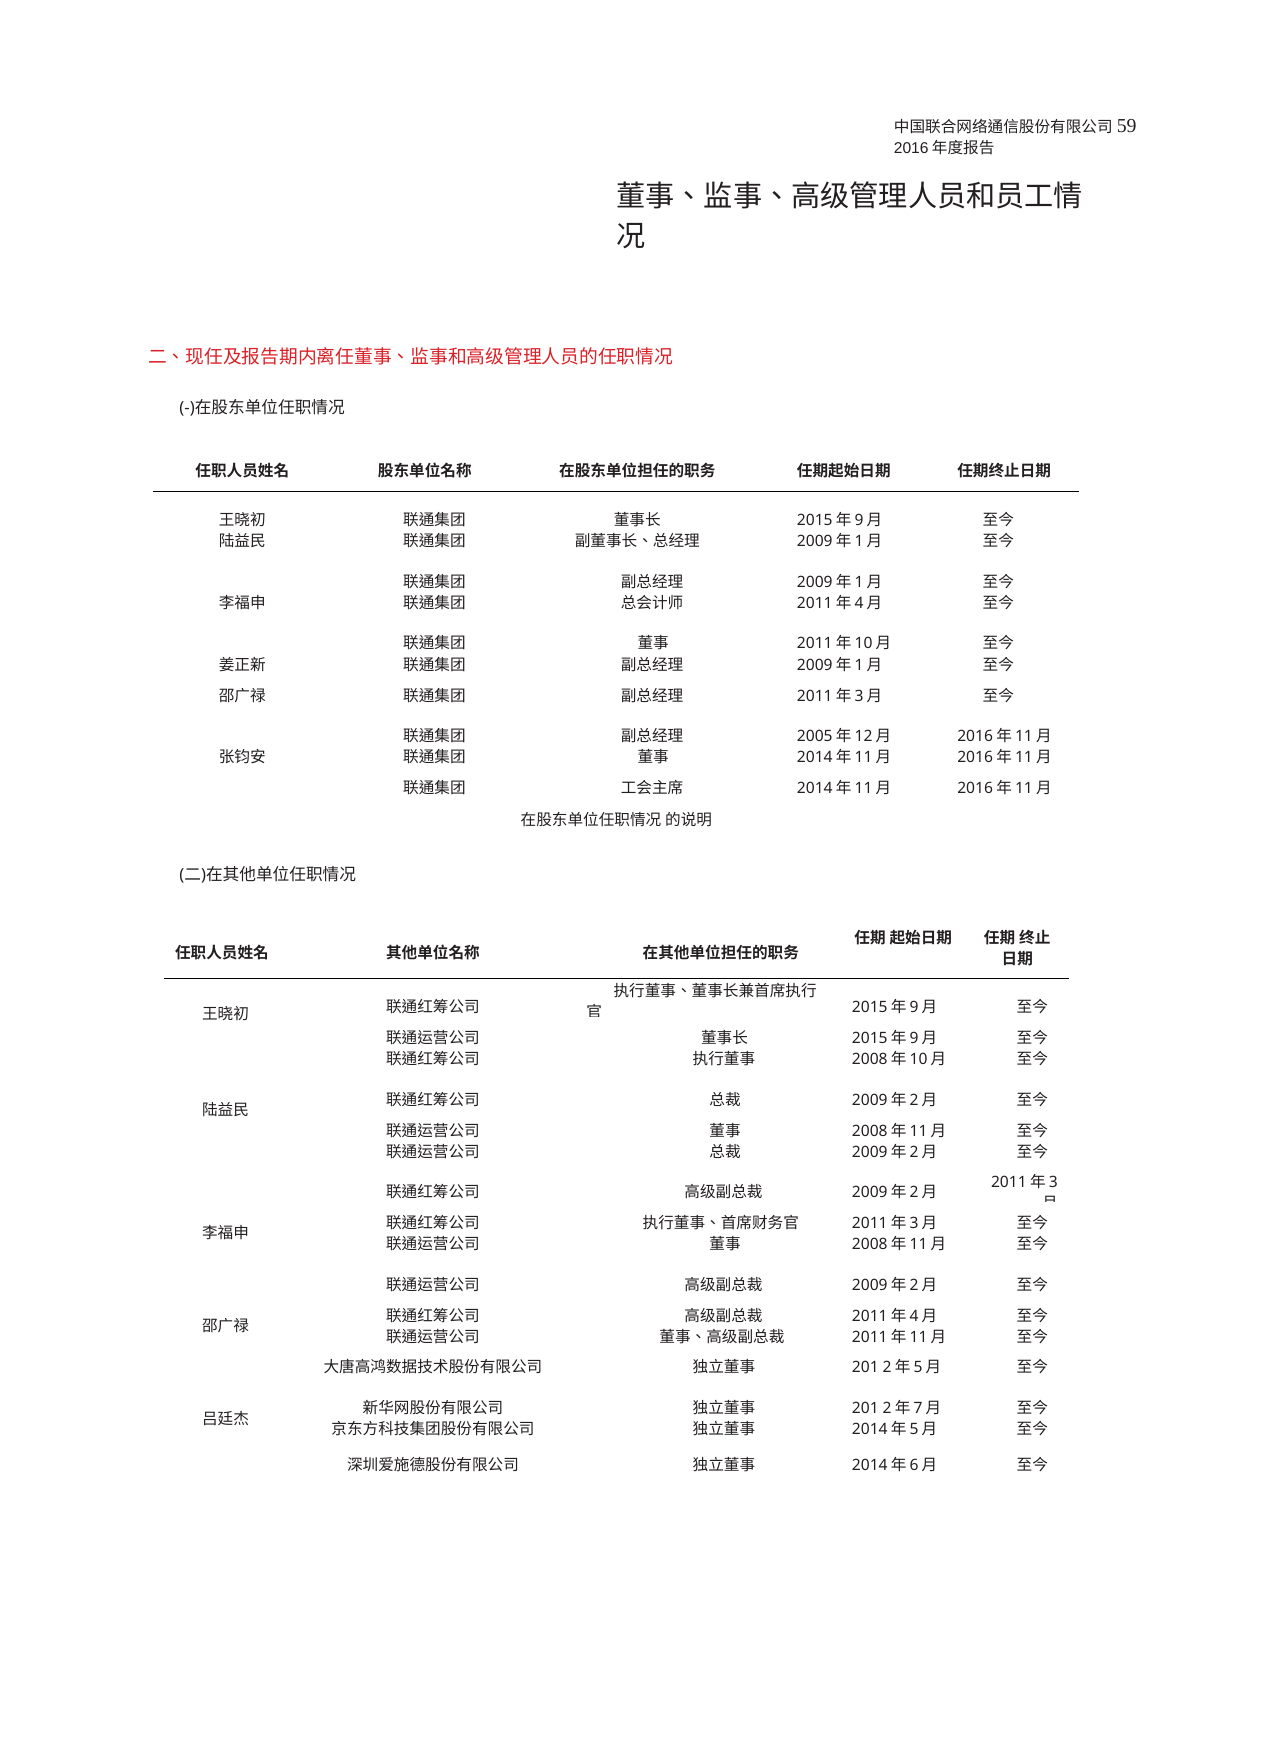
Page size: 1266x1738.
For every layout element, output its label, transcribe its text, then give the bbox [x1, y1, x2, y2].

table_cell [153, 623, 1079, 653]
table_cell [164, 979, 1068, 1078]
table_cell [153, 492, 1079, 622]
text 二、现任及报告期内离任董事、监事和高级管理人员的任职情况 [125, 343, 1107, 369]
text 在股东单位任职情况 的说明 [125, 808, 1107, 829]
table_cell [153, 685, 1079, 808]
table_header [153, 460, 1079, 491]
text (-)在股东单位任职情况 [125, 396, 1107, 418]
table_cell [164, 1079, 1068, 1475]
text (二)在其他单位任职情况 [125, 862, 1107, 885]
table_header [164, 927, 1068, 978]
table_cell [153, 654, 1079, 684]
